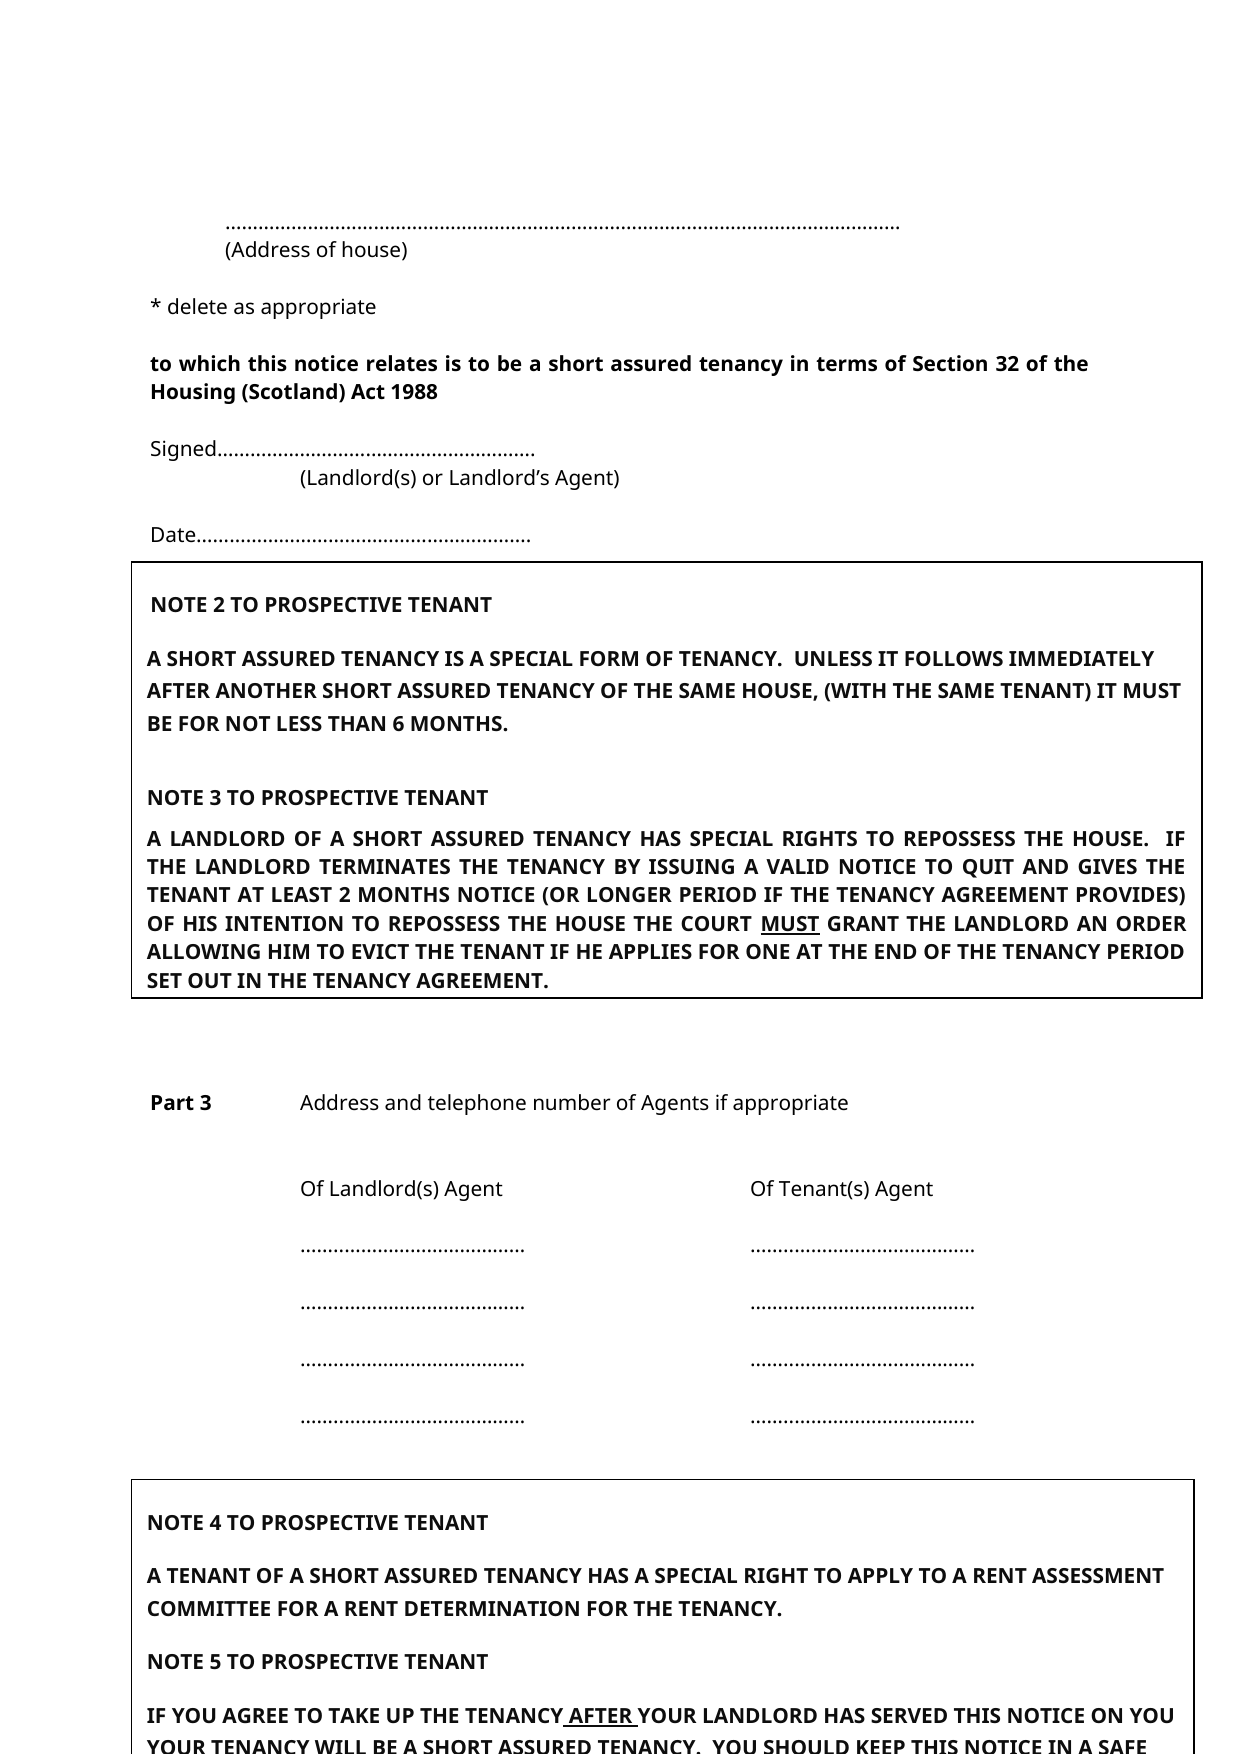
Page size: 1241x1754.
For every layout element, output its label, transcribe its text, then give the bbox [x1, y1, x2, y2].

text ……..…………………………… ……..…………………………… [225, 1287, 1090, 1316]
text to which this notice relates is to be a short assured tenancy in terms of Section 32 of the Housing (Scotland) Act 1988 [150, 349, 1090, 406]
text (Address of house) [150, 235, 1090, 264]
text Date……………………………………………………. [150, 520, 1090, 548]
text Of Landlord(s) Agent Of Tenant(s) Agent [150, 1174, 1090, 1202]
text ……..…………………………… ……..…………………………… [150, 1231, 1090, 1259]
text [150, 207, 1090, 235]
text ……..…………………………… ……..…………………………… [225, 1401, 1090, 1430]
text Signed…………………………………………………. [150, 434, 1090, 463]
text * delete as appropriate [150, 292, 1090, 349]
text ……..…………………………… ……..…………………………… [225, 1344, 1090, 1373]
text Part 3 Address and telephone number of Agents if appropriate [150, 1088, 1090, 1117]
text (Landlord(s) or Landlord’s Agent) [150, 463, 1090, 491]
